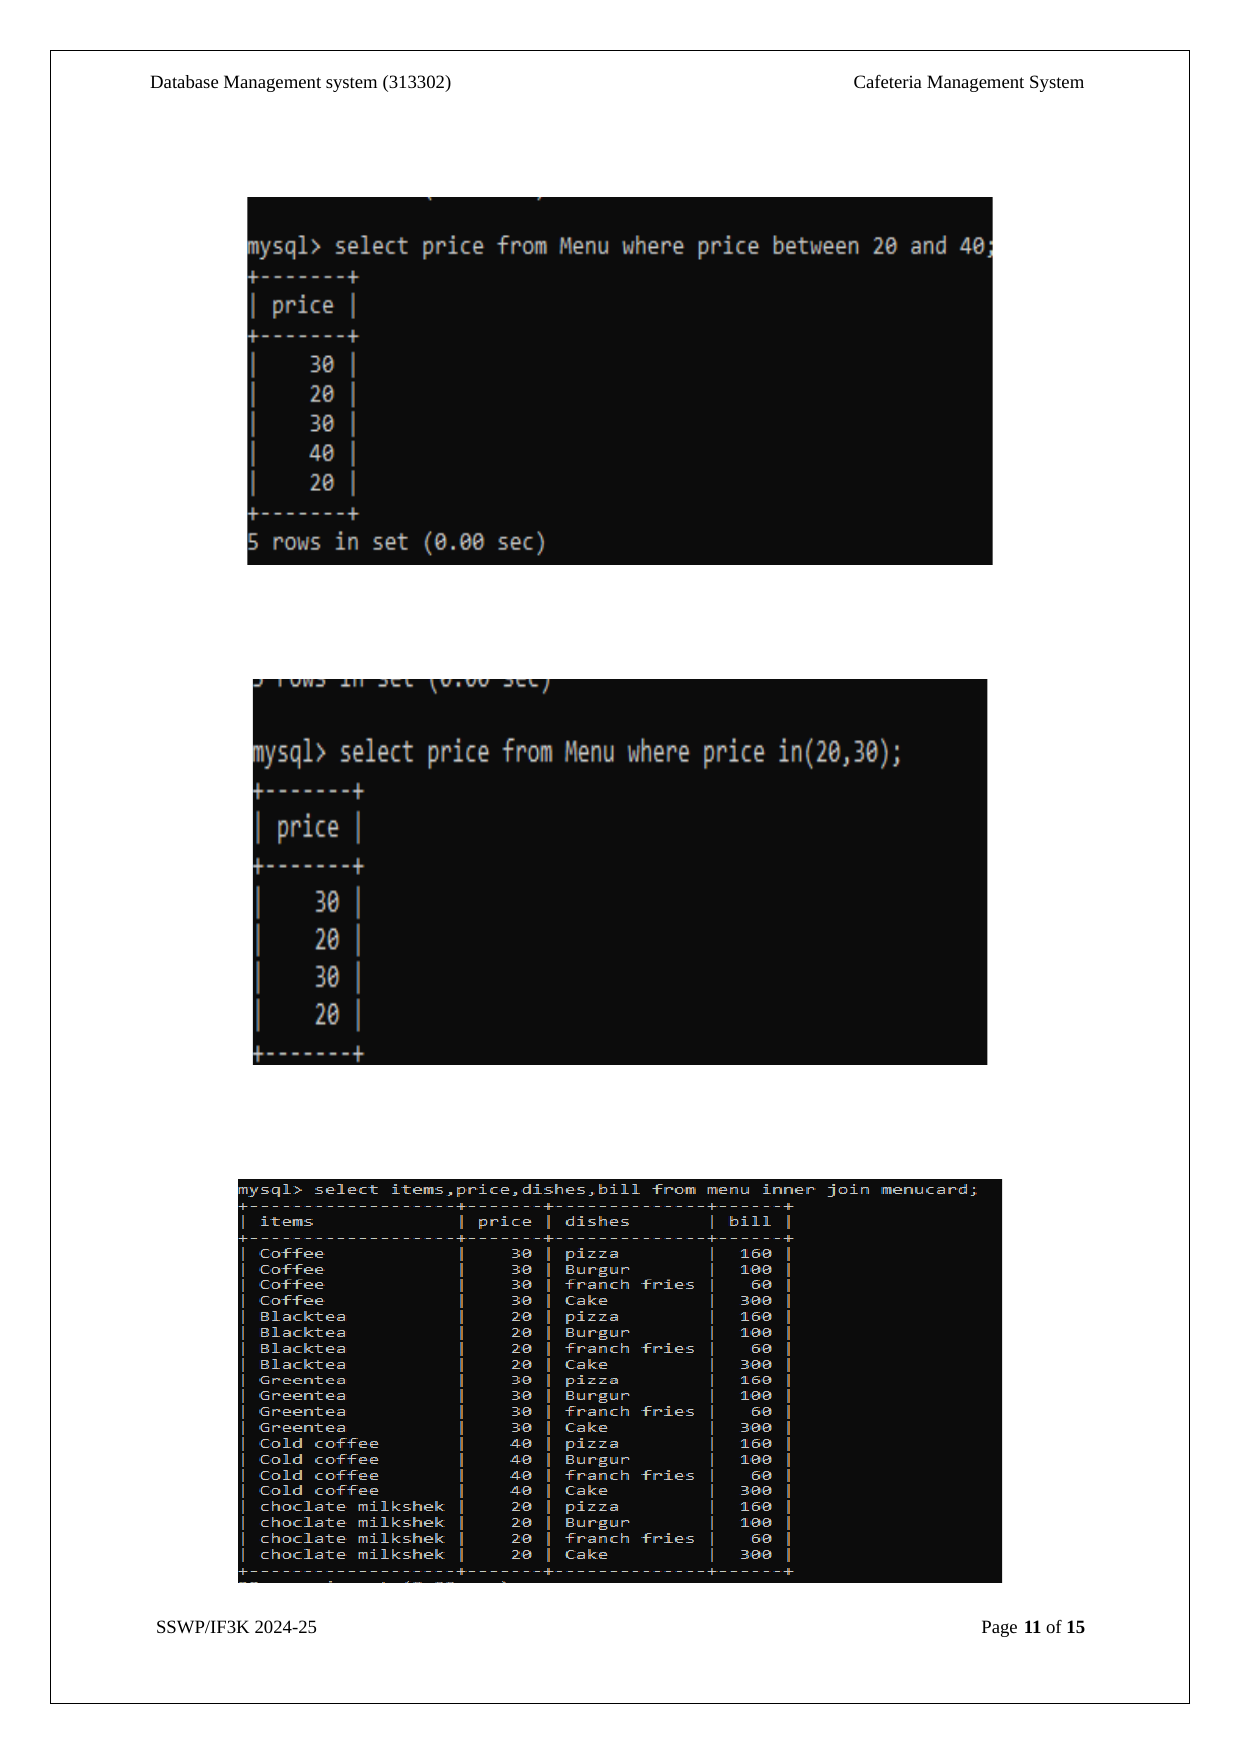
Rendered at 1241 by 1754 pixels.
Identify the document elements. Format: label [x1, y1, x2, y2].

picture [247, 197, 993, 565]
picture [238, 1179, 1003, 1583]
picture [252, 679, 988, 1065]
